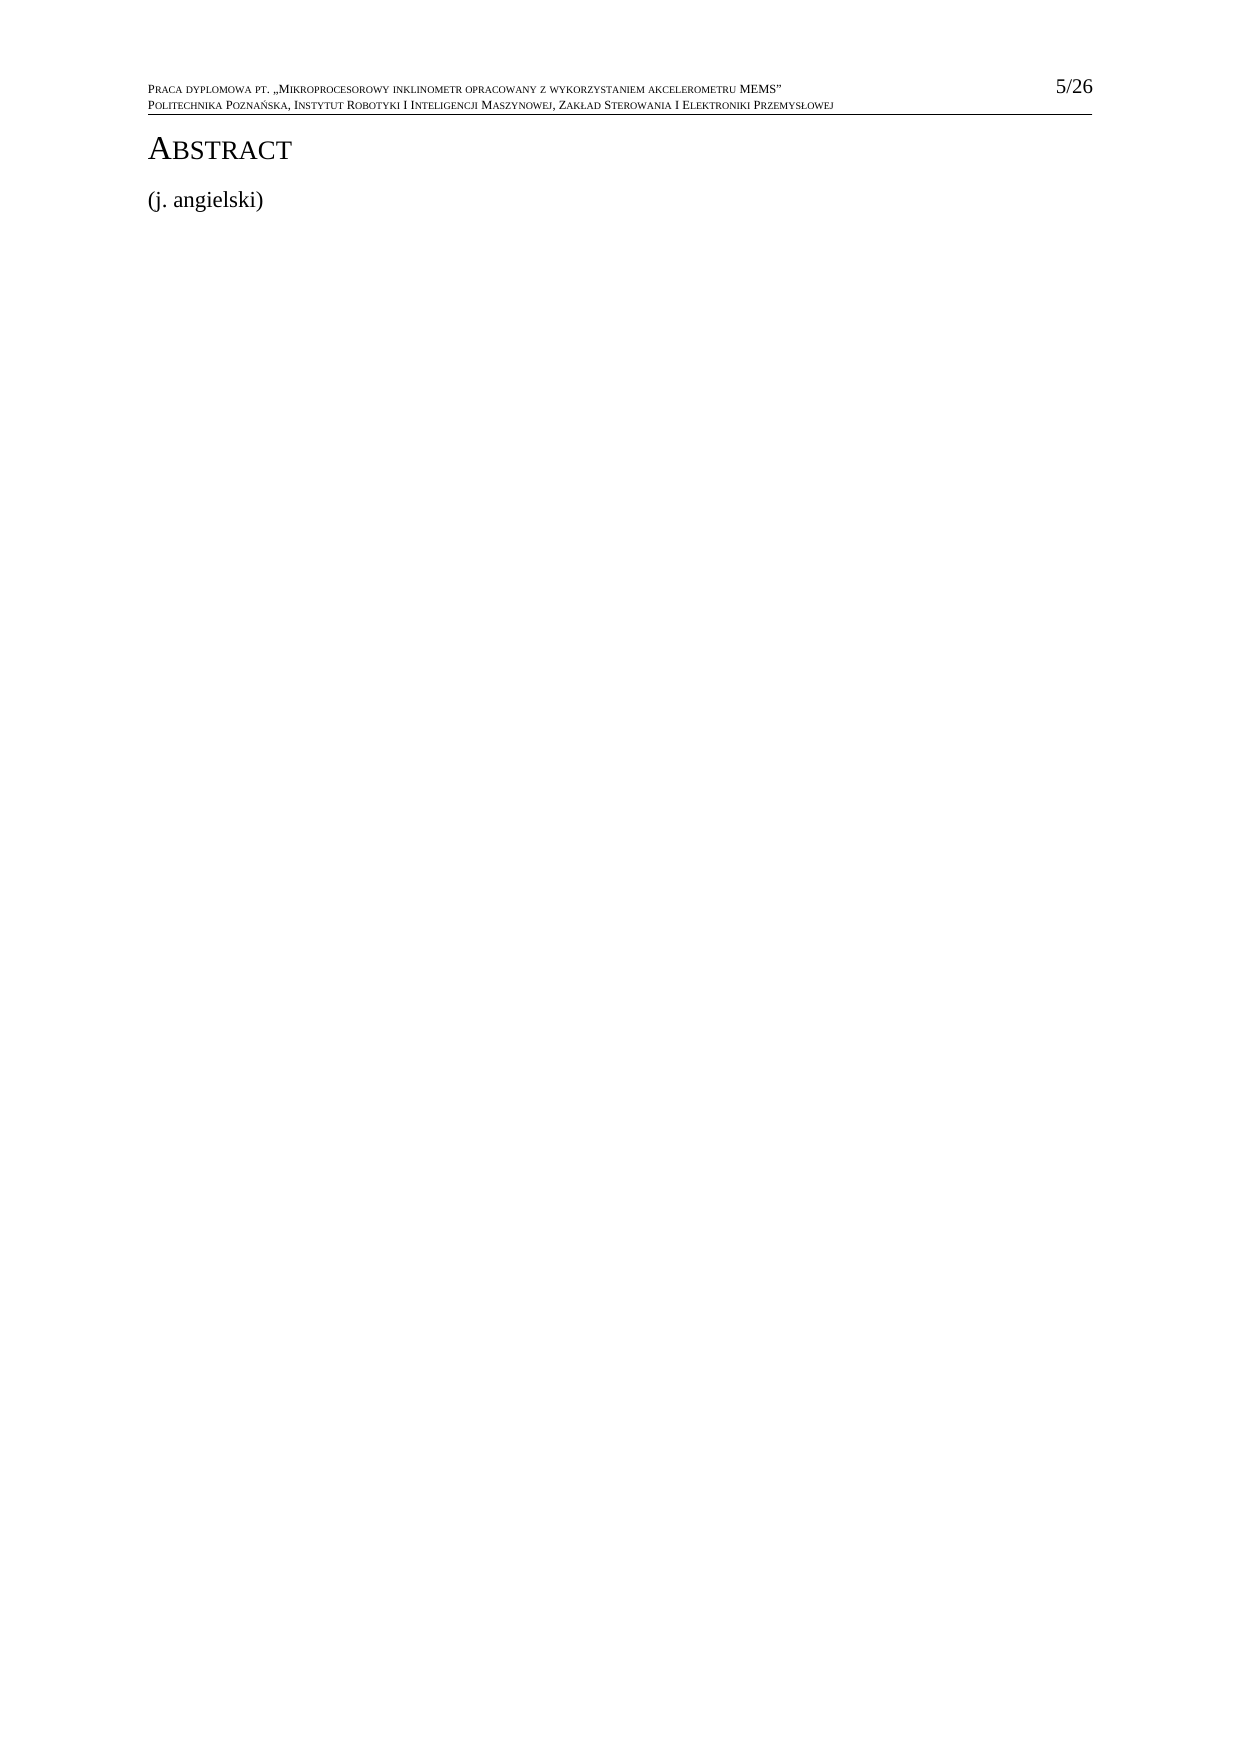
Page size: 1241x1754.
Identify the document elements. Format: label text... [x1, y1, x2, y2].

text (j. angielski) [148, 186, 1092, 212]
text Abstract [148, 128, 1092, 166]
